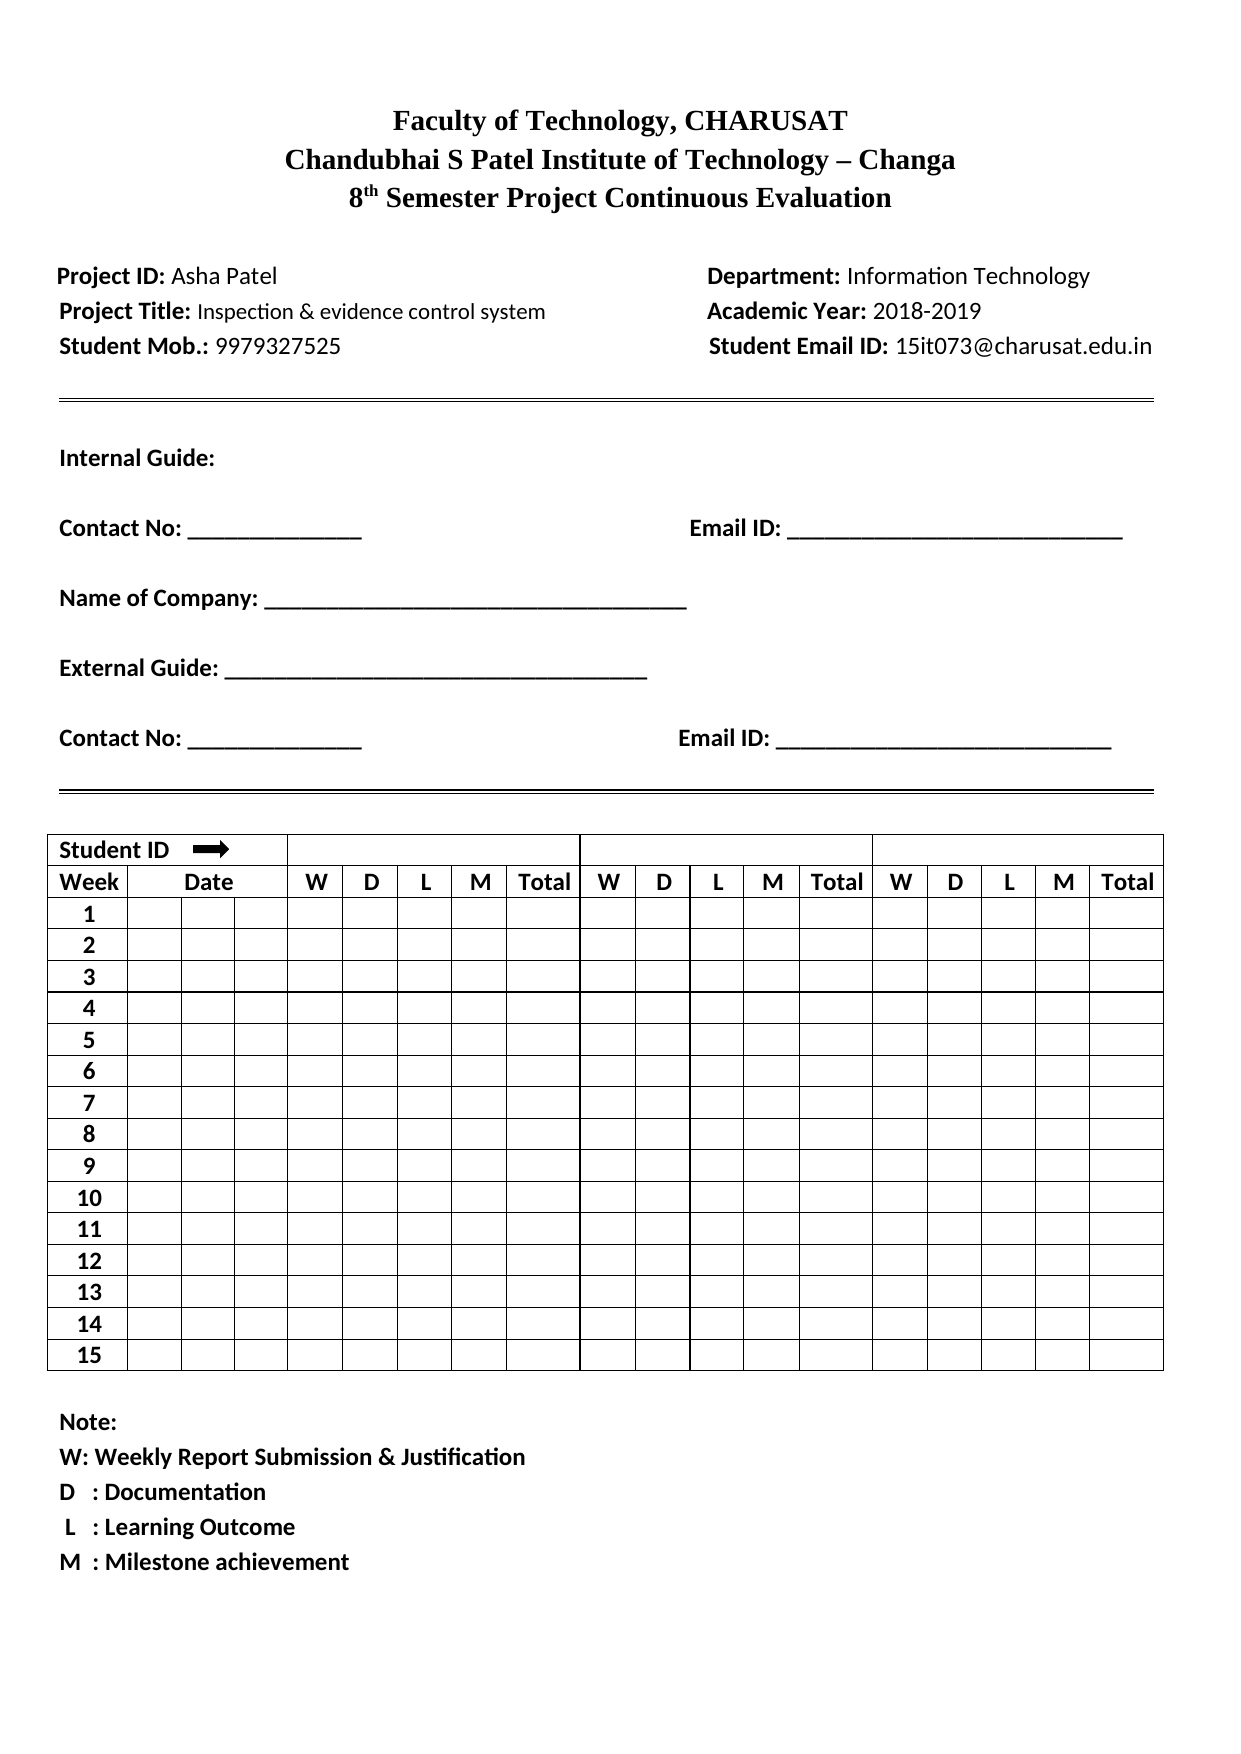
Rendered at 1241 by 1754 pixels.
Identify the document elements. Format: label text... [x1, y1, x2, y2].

table_cell Total [507, 866, 579, 897]
table_cell [128, 961, 181, 991]
table_cell [982, 993, 1035, 1023]
table_cell [288, 1182, 342, 1212]
table_cell [1090, 929, 1163, 960]
table_cell M [452, 866, 506, 897]
table_cell [128, 1308, 181, 1338]
table_cell [507, 1276, 579, 1307]
table_cell [928, 1182, 981, 1212]
table_cell [581, 1276, 635, 1307]
table_cell 12 [48, 1245, 127, 1275]
table_cell [636, 1182, 689, 1212]
table_cell [691, 1150, 743, 1181]
table_cell [873, 1340, 927, 1370]
text External Guide: __________________________________ [59, 652, 1154, 682]
table_cell [507, 1119, 579, 1149]
table_cell [873, 1276, 927, 1307]
table_cell [343, 898, 397, 928]
table_cell [581, 1087, 635, 1118]
table_cell [507, 1213, 579, 1244]
table_cell [744, 1245, 799, 1275]
table_cell [288, 1245, 342, 1275]
table_cell [507, 961, 579, 991]
table_cell [800, 961, 872, 991]
table_cell [1090, 1024, 1163, 1054]
table_cell [398, 1213, 451, 1244]
table_cell [636, 1119, 689, 1149]
table_cell [873, 898, 927, 928]
table_cell 6 [48, 1056, 127, 1086]
table_cell [235, 1182, 287, 1212]
table_cell [581, 1024, 635, 1054]
table_cell [800, 898, 872, 928]
table_cell [1036, 1182, 1089, 1212]
table_cell [343, 1245, 397, 1275]
table_cell [800, 1056, 872, 1086]
table_cell [452, 1182, 506, 1212]
table_cell [288, 993, 342, 1023]
table_cell D [636, 866, 689, 897]
table_cell [873, 1024, 927, 1054]
table_cell [744, 1340, 799, 1370]
table_cell [1090, 993, 1163, 1023]
table_cell [398, 1119, 451, 1149]
table_cell [1090, 1245, 1163, 1275]
table_cell [182, 1024, 234, 1054]
text Internal Guide: [59, 442, 1154, 472]
table_cell [235, 993, 287, 1023]
table_cell [873, 1119, 927, 1149]
table_cell [343, 1276, 397, 1307]
table_cell [507, 898, 579, 928]
table_cell [452, 929, 506, 960]
table_cell [928, 1087, 981, 1118]
table_cell [1036, 1087, 1089, 1118]
table_cell [343, 1340, 397, 1370]
table_cell [800, 1182, 872, 1212]
table_cell [636, 1150, 689, 1181]
table_cell [288, 1276, 342, 1307]
table_cell L [982, 866, 1035, 897]
table_cell 3 [48, 961, 127, 991]
table_cell [982, 1340, 1035, 1370]
table_cell [235, 1087, 287, 1118]
table_cell 11 [48, 1213, 127, 1244]
text L : Learning Outcome [59, 1511, 1154, 1542]
table_cell [1090, 1276, 1163, 1307]
table_cell [182, 1245, 234, 1275]
table_cell [343, 1024, 397, 1054]
table_cell [288, 898, 342, 928]
table_header [581, 835, 872, 865]
table_cell [1036, 1340, 1089, 1370]
table_cell [398, 898, 451, 928]
table_cell [581, 1150, 635, 1181]
text Project Title: Inspection & evidence control system Academic Year: 2018-2019 [59, 295, 1154, 326]
table_cell [636, 1024, 689, 1054]
table_cell [235, 1308, 287, 1338]
table_cell [452, 898, 506, 928]
table_cell [691, 1182, 743, 1212]
table_cell [800, 1245, 872, 1275]
table_cell 4 [48, 993, 127, 1023]
table_cell [691, 929, 743, 960]
table_cell [744, 929, 799, 960]
table_cell [1090, 1150, 1163, 1181]
table_cell [800, 1340, 872, 1370]
table_cell [982, 1087, 1035, 1118]
table_cell [128, 898, 181, 928]
table_cell [128, 1024, 181, 1054]
table_cell [636, 1087, 689, 1118]
table_cell [235, 1245, 287, 1275]
table_cell L [691, 866, 743, 897]
table_cell 10 [48, 1182, 127, 1212]
table_cell [288, 1119, 342, 1149]
table_cell [928, 1213, 981, 1244]
table_cell [128, 1056, 181, 1086]
table_cell [343, 1150, 397, 1181]
table_cell [182, 1150, 234, 1181]
table_cell [182, 1340, 234, 1370]
table_cell [800, 1213, 872, 1244]
table_cell [581, 1213, 635, 1244]
table_cell [507, 929, 579, 960]
text W: Weekly Report Submission & Justification [59, 1441, 1154, 1472]
table_cell [928, 993, 981, 1023]
table_cell 9 [48, 1150, 127, 1181]
table_cell [452, 1245, 506, 1275]
table_cell [744, 1056, 799, 1086]
table_cell [452, 1308, 506, 1338]
table_cell [581, 961, 635, 991]
table_cell [1090, 1182, 1163, 1212]
table_cell [691, 1087, 743, 1118]
table_cell [636, 1213, 689, 1244]
table_cell [744, 1087, 799, 1118]
table_cell [343, 961, 397, 991]
table_cell [398, 1087, 451, 1118]
table_cell M [1036, 866, 1089, 897]
table_cell [452, 1119, 506, 1149]
text D : Documentation [59, 1476, 1154, 1507]
table_cell [235, 1056, 287, 1086]
table_cell [1036, 1308, 1089, 1338]
table_cell [873, 929, 927, 960]
table_cell [982, 1024, 1035, 1054]
table_cell [1090, 1087, 1163, 1118]
table_cell [182, 1087, 234, 1118]
table_cell [288, 1340, 342, 1370]
table_cell [800, 993, 872, 1023]
text Note: [59, 1406, 1154, 1437]
table_cell [581, 929, 635, 960]
table_cell [744, 961, 799, 991]
table_cell [800, 1024, 872, 1054]
table_cell [636, 1276, 689, 1307]
table_cell [982, 1119, 1035, 1149]
table_cell [1036, 1213, 1089, 1244]
table_cell [1090, 1213, 1163, 1244]
table_cell [636, 1245, 689, 1275]
table_cell [182, 1119, 234, 1149]
table_cell [744, 1308, 799, 1338]
table_cell [128, 1245, 181, 1275]
table_cell [873, 1087, 927, 1118]
table_cell 13 [48, 1276, 127, 1307]
table_cell W [581, 866, 635, 897]
table_cell [235, 961, 287, 991]
table_cell [128, 1087, 181, 1118]
table_cell [1036, 929, 1089, 960]
table_cell 8 [48, 1119, 127, 1149]
table_cell [507, 993, 579, 1023]
table_cell [873, 1056, 927, 1086]
table_cell [1036, 961, 1089, 991]
table_cell [1036, 898, 1089, 928]
table_cell [691, 898, 743, 928]
table_cell [982, 1276, 1035, 1307]
table_cell [507, 1024, 579, 1054]
table_cell [507, 1340, 579, 1370]
table_cell [873, 961, 927, 991]
table_cell [800, 1150, 872, 1181]
table_cell [873, 1308, 927, 1338]
table_cell [1090, 1119, 1163, 1149]
table_cell [1036, 993, 1089, 1023]
table_cell [398, 1245, 451, 1275]
table_cell [128, 1150, 181, 1181]
text Student Mob.: 9979327525 Student Email ID: 15it073@charusat.edu.in [59, 330, 1154, 361]
table_cell [873, 1213, 927, 1244]
table_cell [744, 1276, 799, 1307]
table_cell [128, 993, 181, 1023]
table_cell [928, 1056, 981, 1086]
table_cell [744, 993, 799, 1023]
text M : Milestone achievement [59, 1546, 1154, 1577]
table_cell [235, 1024, 287, 1054]
table_cell D [928, 866, 981, 897]
table_cell [398, 1182, 451, 1212]
table_cell [873, 1150, 927, 1181]
table_cell [581, 993, 635, 1023]
table_cell [452, 1087, 506, 1118]
table_cell [398, 1308, 451, 1338]
table_cell [800, 1276, 872, 1307]
table_cell [744, 898, 799, 928]
table_cell [182, 1182, 234, 1212]
table_cell [398, 961, 451, 991]
table_cell W [288, 866, 342, 897]
table_cell [1036, 1245, 1089, 1275]
table_cell [1036, 1024, 1089, 1054]
table_cell [288, 1056, 342, 1086]
table_cell [343, 1213, 397, 1244]
table_cell [398, 993, 451, 1023]
table_cell [452, 1213, 506, 1244]
table_cell [982, 1182, 1035, 1212]
table_cell [182, 929, 234, 960]
table_cell [1090, 961, 1163, 991]
table_cell [182, 1276, 234, 1307]
table_cell [873, 1182, 927, 1212]
table_cell [452, 961, 506, 991]
table_cell [691, 1340, 743, 1370]
table_cell [982, 1056, 1035, 1086]
table_cell [452, 1024, 506, 1054]
table_cell [288, 1308, 342, 1338]
table_cell [1090, 1340, 1163, 1370]
table_header [873, 835, 1163, 865]
table_cell [928, 929, 981, 960]
table_cell [636, 1056, 689, 1086]
table_cell [636, 993, 689, 1023]
table_cell [235, 1150, 287, 1181]
table_cell [128, 1119, 181, 1149]
table_cell [691, 1213, 743, 1244]
table_cell [1036, 1276, 1089, 1307]
table_cell [928, 1276, 981, 1307]
table_cell 2 [48, 929, 127, 960]
table_cell [744, 1024, 799, 1054]
table_cell Week [48, 866, 127, 897]
table_cell [398, 1056, 451, 1086]
table_cell [636, 929, 689, 960]
table_cell [128, 929, 181, 960]
table_header [288, 835, 579, 865]
table_cell [398, 1276, 451, 1307]
table_cell [398, 1024, 451, 1054]
table_cell [343, 1119, 397, 1149]
table_cell [636, 961, 689, 991]
table_cell Total [800, 866, 872, 897]
table_cell [507, 1182, 579, 1212]
table_cell [744, 1150, 799, 1181]
table_cell M [744, 866, 799, 897]
table_cell [182, 1308, 234, 1338]
table_cell [800, 1119, 872, 1149]
table_cell [343, 929, 397, 960]
table_cell [982, 1213, 1035, 1244]
text 8th Semester Project Continuous Evaluation [89, 181, 1152, 214]
table_cell [182, 961, 234, 991]
table_cell 15 [48, 1340, 127, 1370]
table_cell [452, 1340, 506, 1370]
text Name of Company: __________________________________ [59, 582, 1154, 612]
table_cell [182, 1213, 234, 1244]
table_cell [982, 898, 1035, 928]
table_cell [507, 1150, 579, 1181]
table_cell [1036, 1150, 1089, 1181]
table_cell [343, 1308, 397, 1338]
table_cell [398, 1150, 451, 1181]
table_cell [235, 1340, 287, 1370]
table_cell [452, 1276, 506, 1307]
table_cell [343, 1056, 397, 1086]
table_cell [235, 898, 287, 928]
table_cell [581, 1056, 635, 1086]
table_cell [928, 961, 981, 991]
table_cell [691, 1308, 743, 1338]
table_cell [581, 1340, 635, 1370]
table_cell [343, 993, 397, 1023]
table_cell [928, 1119, 981, 1149]
table_cell [800, 1087, 872, 1118]
table_cell [1090, 1308, 1163, 1338]
table_cell [873, 993, 927, 1023]
table_cell [982, 1150, 1035, 1181]
table_cell [182, 1056, 234, 1086]
table_cell [691, 1024, 743, 1054]
table_cell [928, 898, 981, 928]
table_cell [581, 1119, 635, 1149]
table_cell [691, 961, 743, 991]
table_cell [581, 898, 635, 928]
table_cell [636, 1340, 689, 1370]
table_cell [128, 1276, 181, 1307]
text Contact No: ______________ Email ID: ___________________________ [59, 512, 1154, 542]
table_cell [452, 993, 506, 1023]
table_cell [343, 1087, 397, 1118]
text Faculty of Technology, CHARUSAT [89, 103, 1152, 137]
table_cell [1036, 1056, 1089, 1086]
table_cell [691, 1119, 743, 1149]
table_cell [288, 929, 342, 960]
table_cell [982, 961, 1035, 991]
table_cell Date [128, 866, 287, 897]
table_cell [128, 1182, 181, 1212]
table_cell [691, 1245, 743, 1275]
table_cell [507, 1056, 579, 1086]
table_cell [452, 1150, 506, 1181]
table_cell [398, 1340, 451, 1370]
table_cell [982, 929, 1035, 960]
table_cell [581, 1182, 635, 1212]
table_cell [343, 1182, 397, 1212]
table_cell [288, 1087, 342, 1118]
table_cell [636, 898, 689, 928]
table_cell [128, 1213, 181, 1244]
table_cell [288, 1213, 342, 1244]
text Project ID: Asha Patel Department: Information Technology [0, 260, 1154, 291]
text Chandubhai S Patel Institute of Technology – Changa [89, 142, 1152, 176]
table_header Student ID [48, 835, 287, 865]
table_cell [182, 898, 234, 928]
table_cell [982, 1308, 1035, 1338]
table_cell [928, 1245, 981, 1275]
table_cell [744, 1182, 799, 1212]
table_cell [182, 993, 234, 1023]
table_cell 14 [48, 1308, 127, 1338]
table_cell L [398, 866, 451, 897]
table_cell [873, 1245, 927, 1275]
table_cell [288, 1150, 342, 1181]
table_cell [235, 1119, 287, 1149]
table_cell [288, 961, 342, 991]
table_cell [928, 1308, 981, 1338]
table_cell [1090, 1056, 1163, 1086]
table_cell [744, 1119, 799, 1149]
table_cell Total [1090, 866, 1163, 897]
table_cell [928, 1340, 981, 1370]
table_cell D [343, 866, 397, 897]
table_cell [928, 1150, 981, 1181]
text Contact No: ______________ Email ID: ___________________________ [59, 722, 1154, 752]
table_cell [128, 1340, 181, 1370]
table_cell [691, 1276, 743, 1307]
table_cell [235, 1213, 287, 1244]
table_cell [581, 1308, 635, 1338]
table_cell [1090, 898, 1163, 928]
table_cell [691, 993, 743, 1023]
table_cell [452, 1056, 506, 1086]
table_cell [800, 929, 872, 960]
table_cell [507, 1245, 579, 1275]
table_cell 5 [48, 1024, 127, 1054]
table_cell [507, 1087, 579, 1118]
table_cell W [873, 866, 927, 897]
table_cell [1036, 1119, 1089, 1149]
table_cell [982, 1245, 1035, 1275]
table_cell [800, 1308, 872, 1338]
table_cell 1 [48, 898, 127, 928]
table_cell 7 [48, 1087, 127, 1118]
table_cell [398, 929, 451, 960]
table_cell [636, 1308, 689, 1338]
table_cell [507, 1308, 579, 1338]
table_cell [235, 929, 287, 960]
table_cell [581, 1245, 635, 1275]
table_cell [235, 1276, 287, 1307]
table_cell [691, 1056, 743, 1086]
table_cell [744, 1213, 799, 1244]
table_cell [928, 1024, 981, 1054]
table_cell [288, 1024, 342, 1054]
